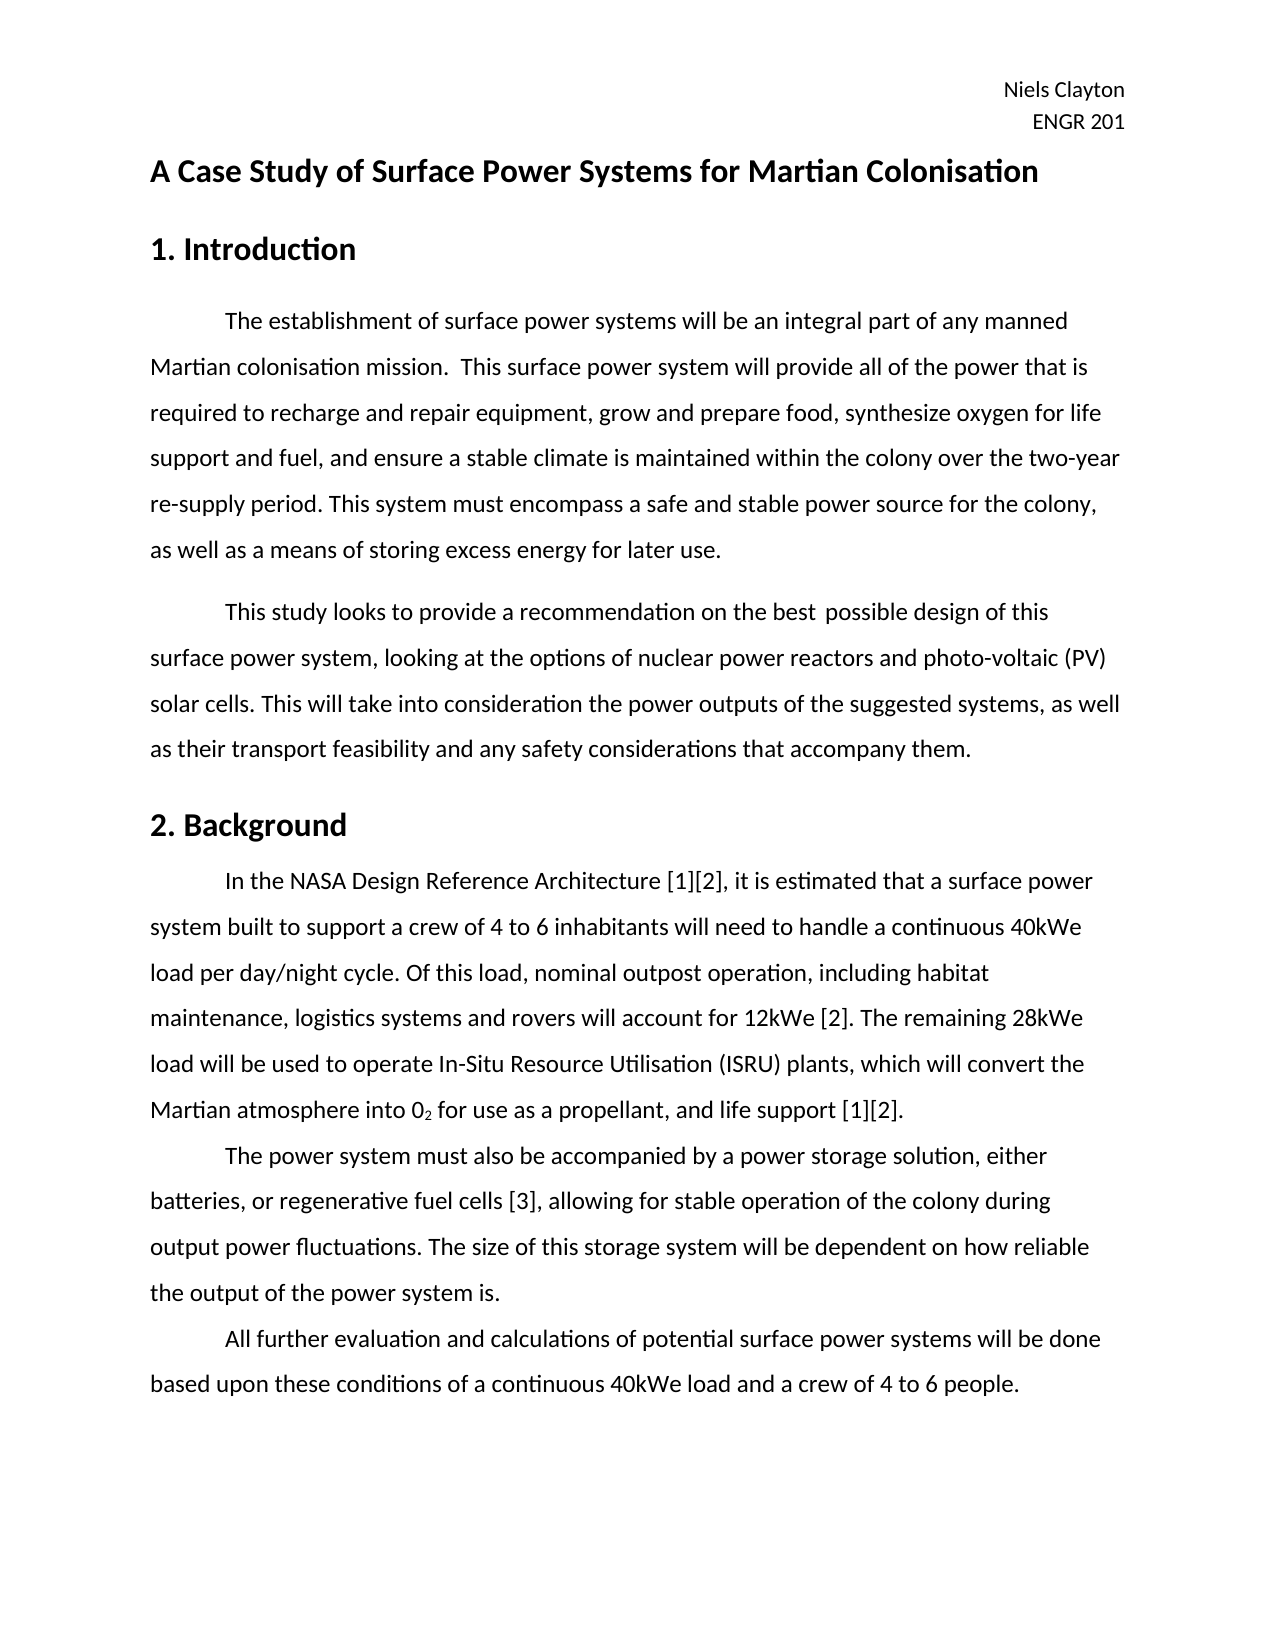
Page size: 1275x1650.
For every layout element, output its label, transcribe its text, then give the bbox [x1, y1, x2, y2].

text 2. Background [150, 804, 1125, 845]
text All further evaluation and calculations of potential surface power systems will be done based upon these conditions of a continuous 40kWe load and a crew of 4 to 6 people. [150, 1323, 1125, 1399]
text A Case Study of Surface Power Systems for Martian Colonisation [150, 150, 1125, 191]
text In the NASA Design Reference Architecture [1][2], it is estimated that a surface power system built to support a crew of 4 to 6 inhabitants will need to handle a continuous 40kWe load per day/night cycle. Of this load, nominal outpost operation, including habitat maintenance, logistics systems and rovers will account for 12kWe [2]. The remaining 28kWe load will be used to operate In-Situ Resource Utilisation (ISRU) plants, which will convert the Martian atmosphere into 02 for use as a propellant, and life support [1][2]. [150, 865, 1125, 1124]
text The establishment of surface power systems will be an integral part of any manned Martian colonisation mission. This surface power system will provide all of the power that is required to recharge and repair equipment, grow and prepare food, synthesize oxygen for life support and fuel, and ensure a stable climate is maintained within the colony over the two-year re-supply period. This system must encompass a safe and stable power source for the colony, as well as a means of storing excess energy for later use. [150, 305, 1125, 564]
text This study looks to provide a recommendation on the best possible design of this surface power system, looking at the options of nuclear power reactors and photo-voltaic (PV) solar cells. This will take into consideration the power outputs of the suggested systems, as well as their transport feasibility and any safety considerations that accompany them. [150, 596, 1125, 764]
text 1. Introduction [150, 228, 1125, 268]
text The power system must also be accompanied by a power storage solution, either batteries, or regenerative fuel cells [3], allowing for stable operation of the colony during output power fluctuations. The size of this storage system will be dependent on how reliable the output of the power system is. [150, 1140, 1125, 1307]
